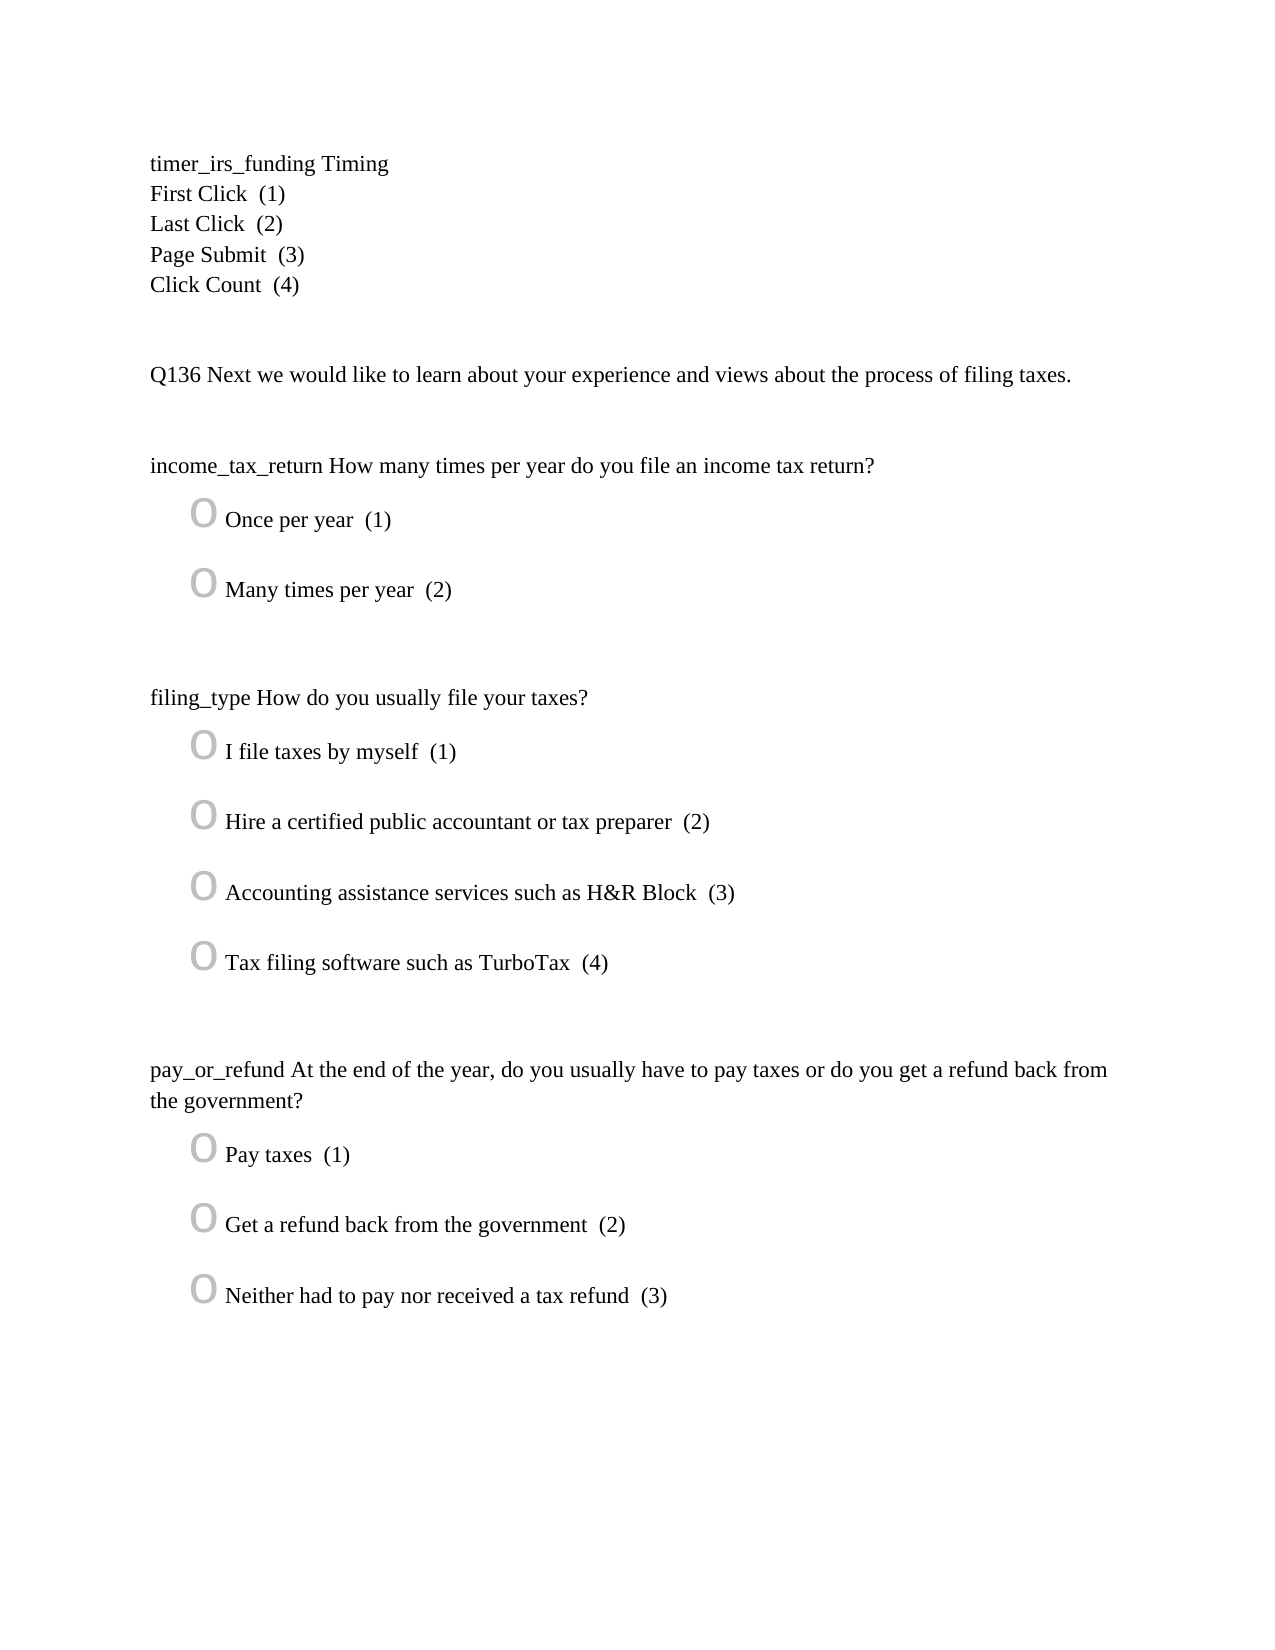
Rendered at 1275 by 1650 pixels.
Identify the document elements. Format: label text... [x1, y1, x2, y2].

list Click Count (4) [150, 271, 1125, 297]
list Neither had to pay nor received a tax refund (3) [187, 1258, 1125, 1319]
list Page Submit (3) [150, 241, 1125, 267]
text pay_or_refund At the end of the year, do you usually have to pay taxes or do you get a refund back from the government? [150, 1056, 1125, 1113]
list Hire a certified public accountant or tax preparer (2) [187, 784, 1125, 846]
list Accounting assistance services such as H&R Block (3) [187, 855, 1125, 916]
list Get a refund back from the government (2) [187, 1187, 1125, 1249]
text Q136 Next we would like to learn about your experience and views about the process of filing taxes. [150, 361, 1125, 388]
list I file taxes by myself (1) [187, 714, 1125, 775]
list Last Click (2) [150, 210, 1125, 237]
text filing_type How do you usually file your taxes? [150, 684, 1125, 710]
list Pay taxes (1) [187, 1117, 1125, 1178]
text income_tax_return How many times per year do you file an income tax return? [150, 452, 1125, 478]
list First Click (1) [150, 180, 1125, 207]
list Tax filing software such as TurboTax (4) [187, 926, 1125, 987]
list Many times per year (2) [187, 553, 1125, 614]
text timer_irs_funding Timing [150, 150, 1125, 176]
list Once per year (1) [187, 482, 1125, 544]
